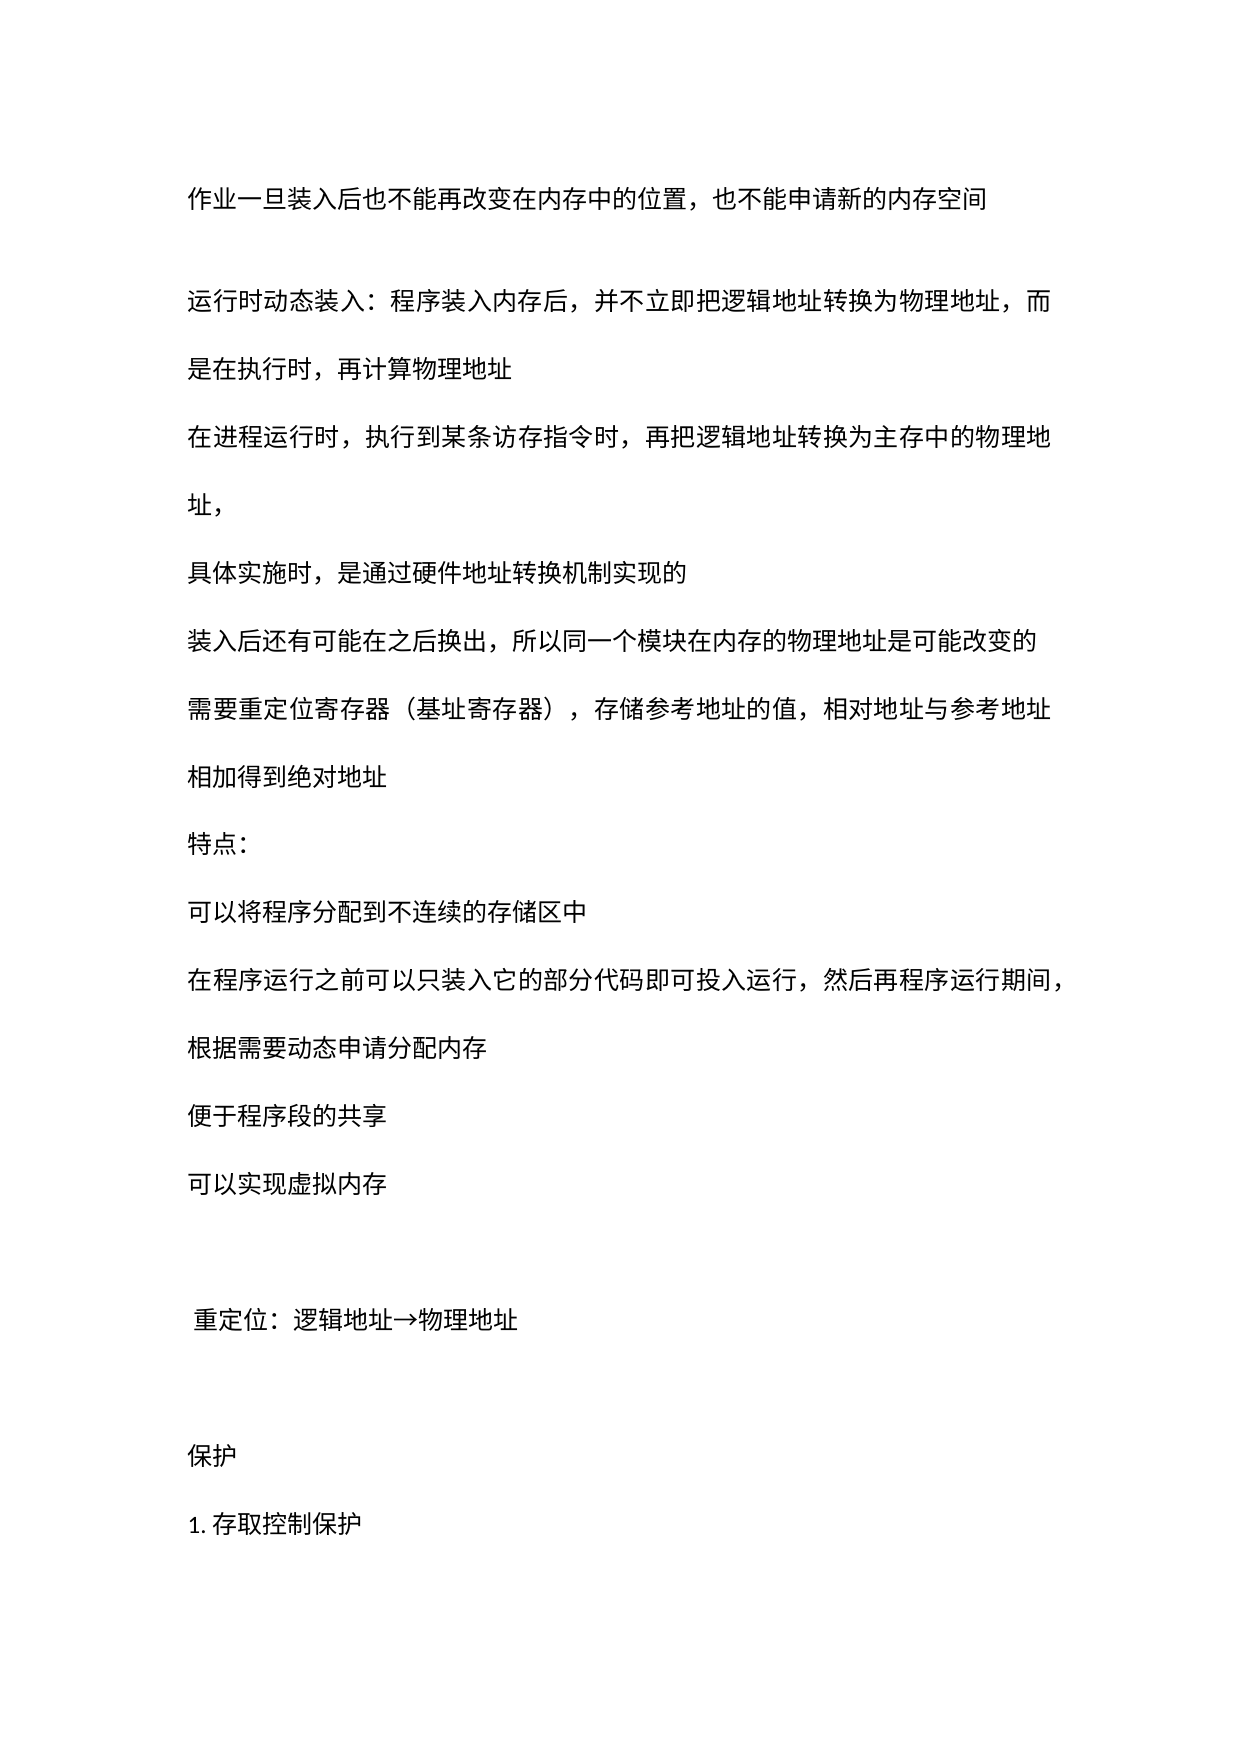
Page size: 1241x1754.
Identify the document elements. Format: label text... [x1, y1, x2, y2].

text 便于程序段的共享 [187, 1081, 1053, 1149]
text 作业一旦装入后也不能再改变在内存中的位置，也不能申请新的内存空间 [187, 164, 1053, 232]
text 特点： [187, 809, 1053, 877]
text 在进程运行时，执行到某条访存指令时，再把逻辑地址转换为主存中的物理地址， [187, 402, 1053, 537]
text 具体实施时，是通过硬件地址转换机制实现的 [187, 537, 1053, 605]
text 1. 存取控制保护 [187, 1488, 1053, 1556]
text 在程序运行之前可以只装入它的部分代码即可投入运行，然后再程序运行期间，根据需要动态申请分配内存 [187, 945, 1053, 1081]
text 重定位：逻辑地址→物理地址 [187, 1284, 1053, 1352]
text 运行时动态装入：程序装入内存后，并不立即把逻辑地址转换为物理地址，而是在执行时，再计算物理地址 [187, 266, 1053, 402]
text 需要重定位寄存器（基址寄存器），存储参考地址的值，相对地址与参考地址相加得到绝对地址 [187, 673, 1053, 809]
text 可以将程序分配到不连续的存储区中 [187, 877, 1053, 945]
text 装入后还有可能在之后换出，所以同一个模块在内存的物理地址是可能改变的 [187, 605, 1053, 673]
text 保护 [187, 1420, 1053, 1488]
text 可以实现虚拟内存 [187, 1149, 1053, 1217]
